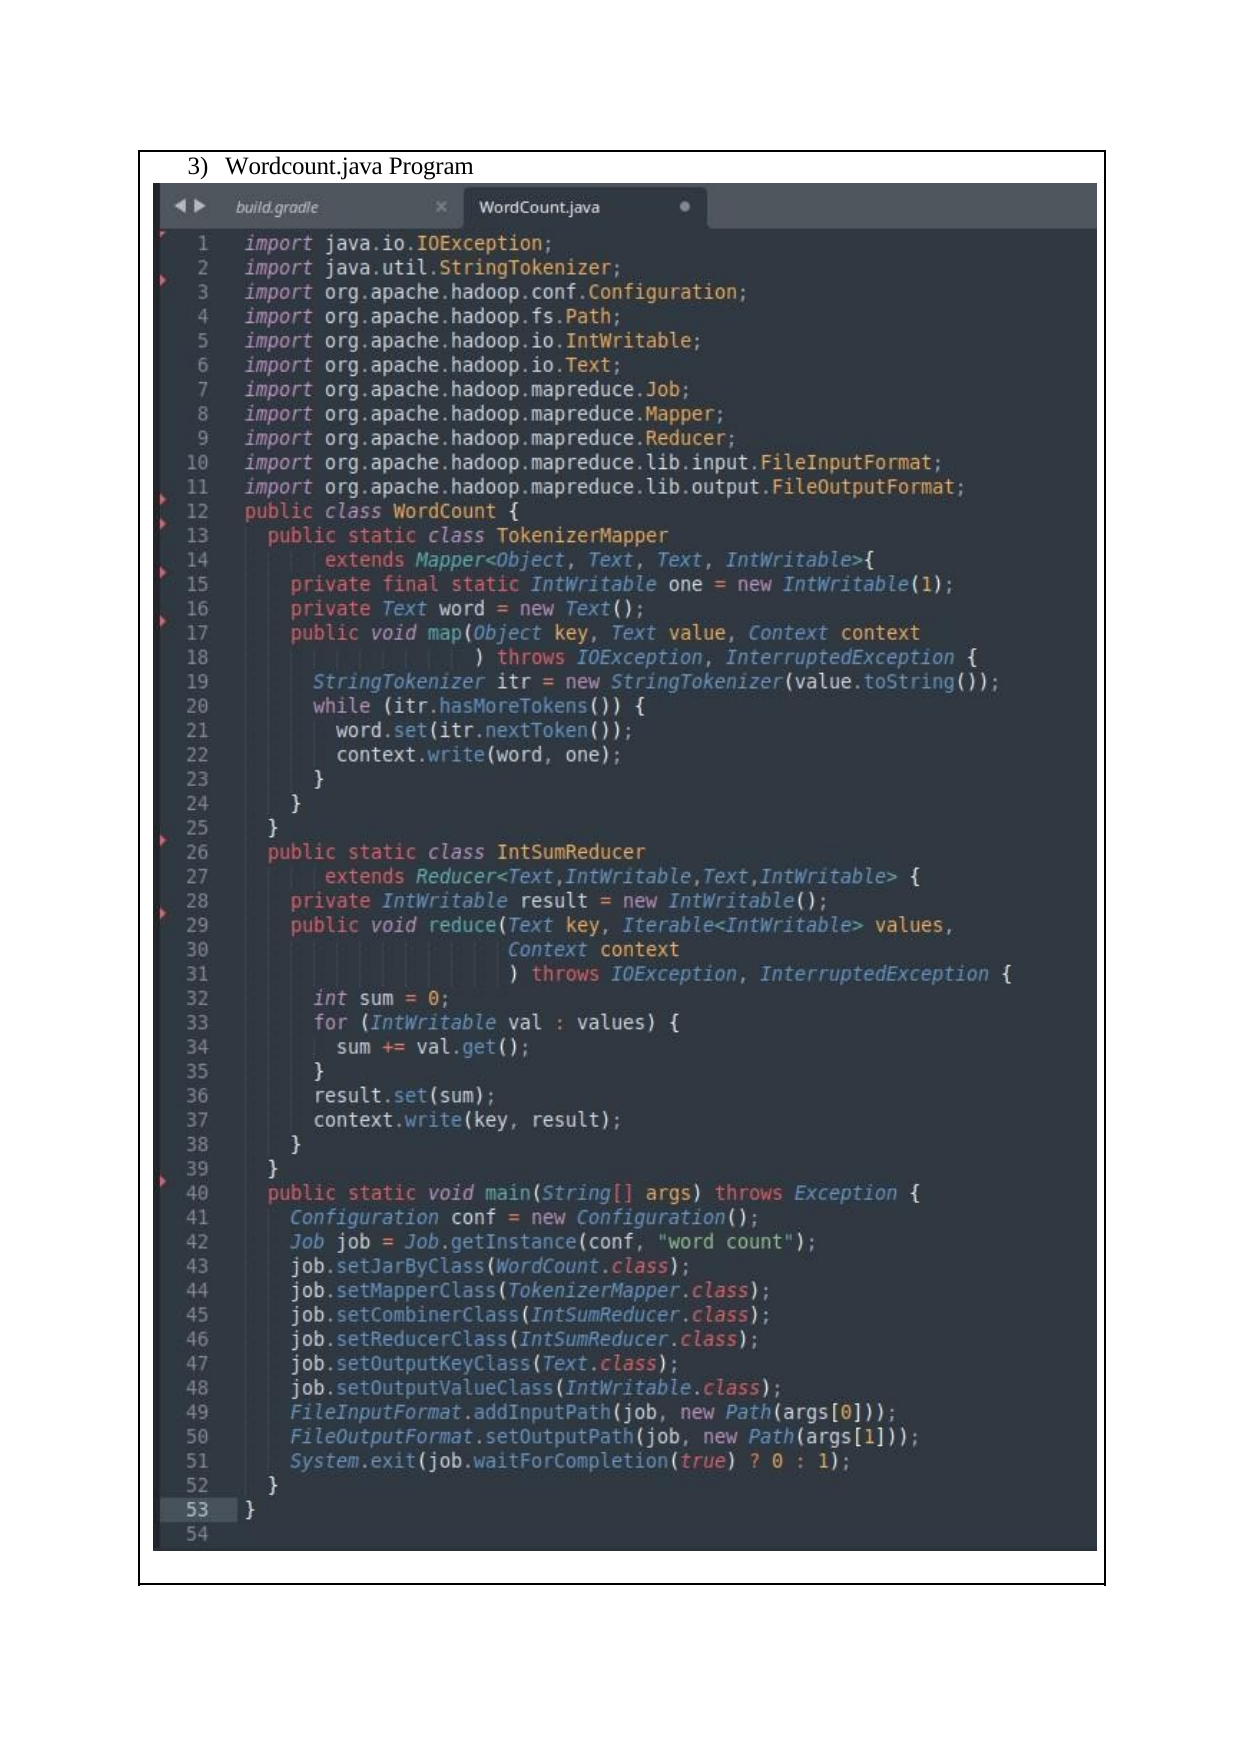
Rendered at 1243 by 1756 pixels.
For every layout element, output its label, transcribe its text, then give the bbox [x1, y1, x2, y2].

list Wordcount.java Program [187, 151, 1120, 180]
picture [153, 183, 1097, 1551]
